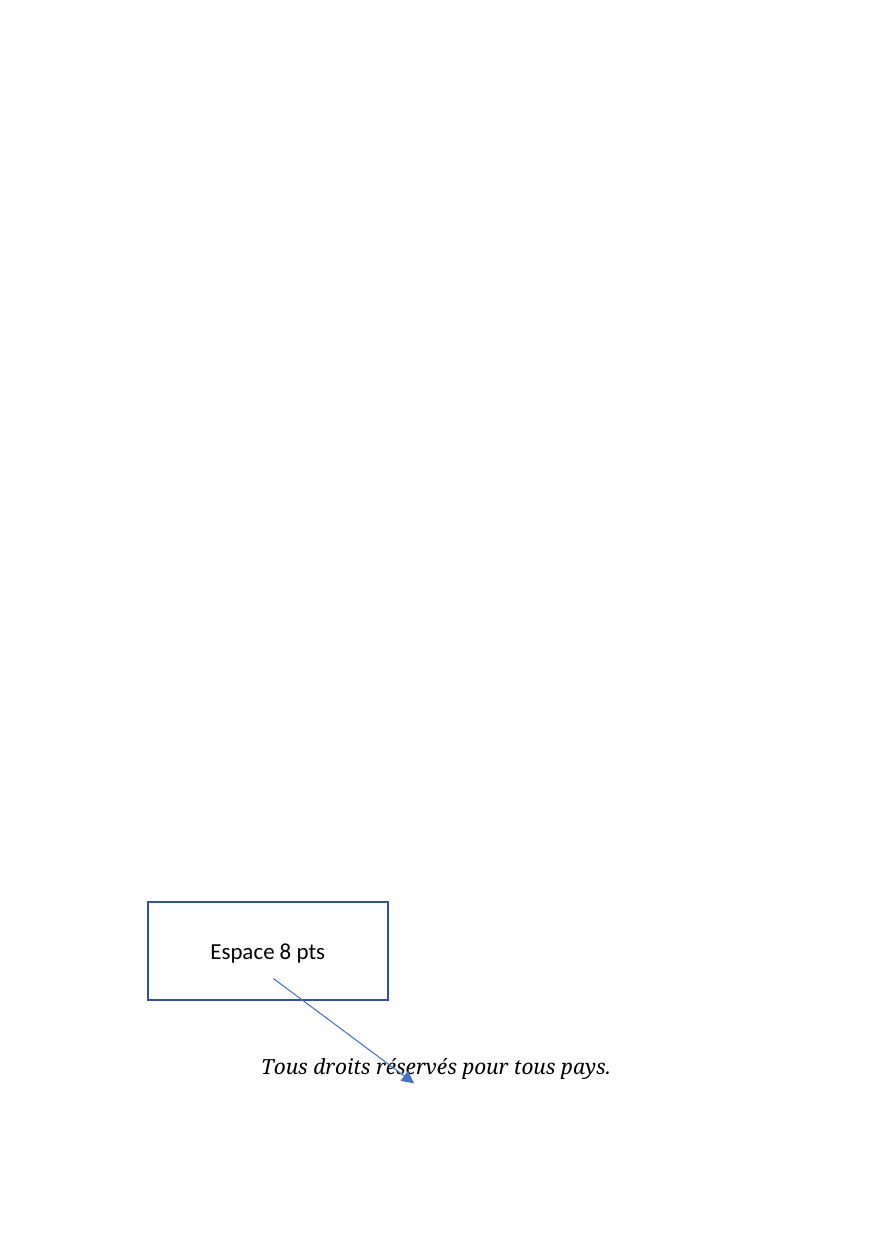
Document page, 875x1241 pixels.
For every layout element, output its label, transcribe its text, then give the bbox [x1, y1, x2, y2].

text Tous droits réservés pour tous pays. [148, 1052, 403, 1080]
text Tous droits réservés pour tous pays. [375, 1052, 726, 1080]
